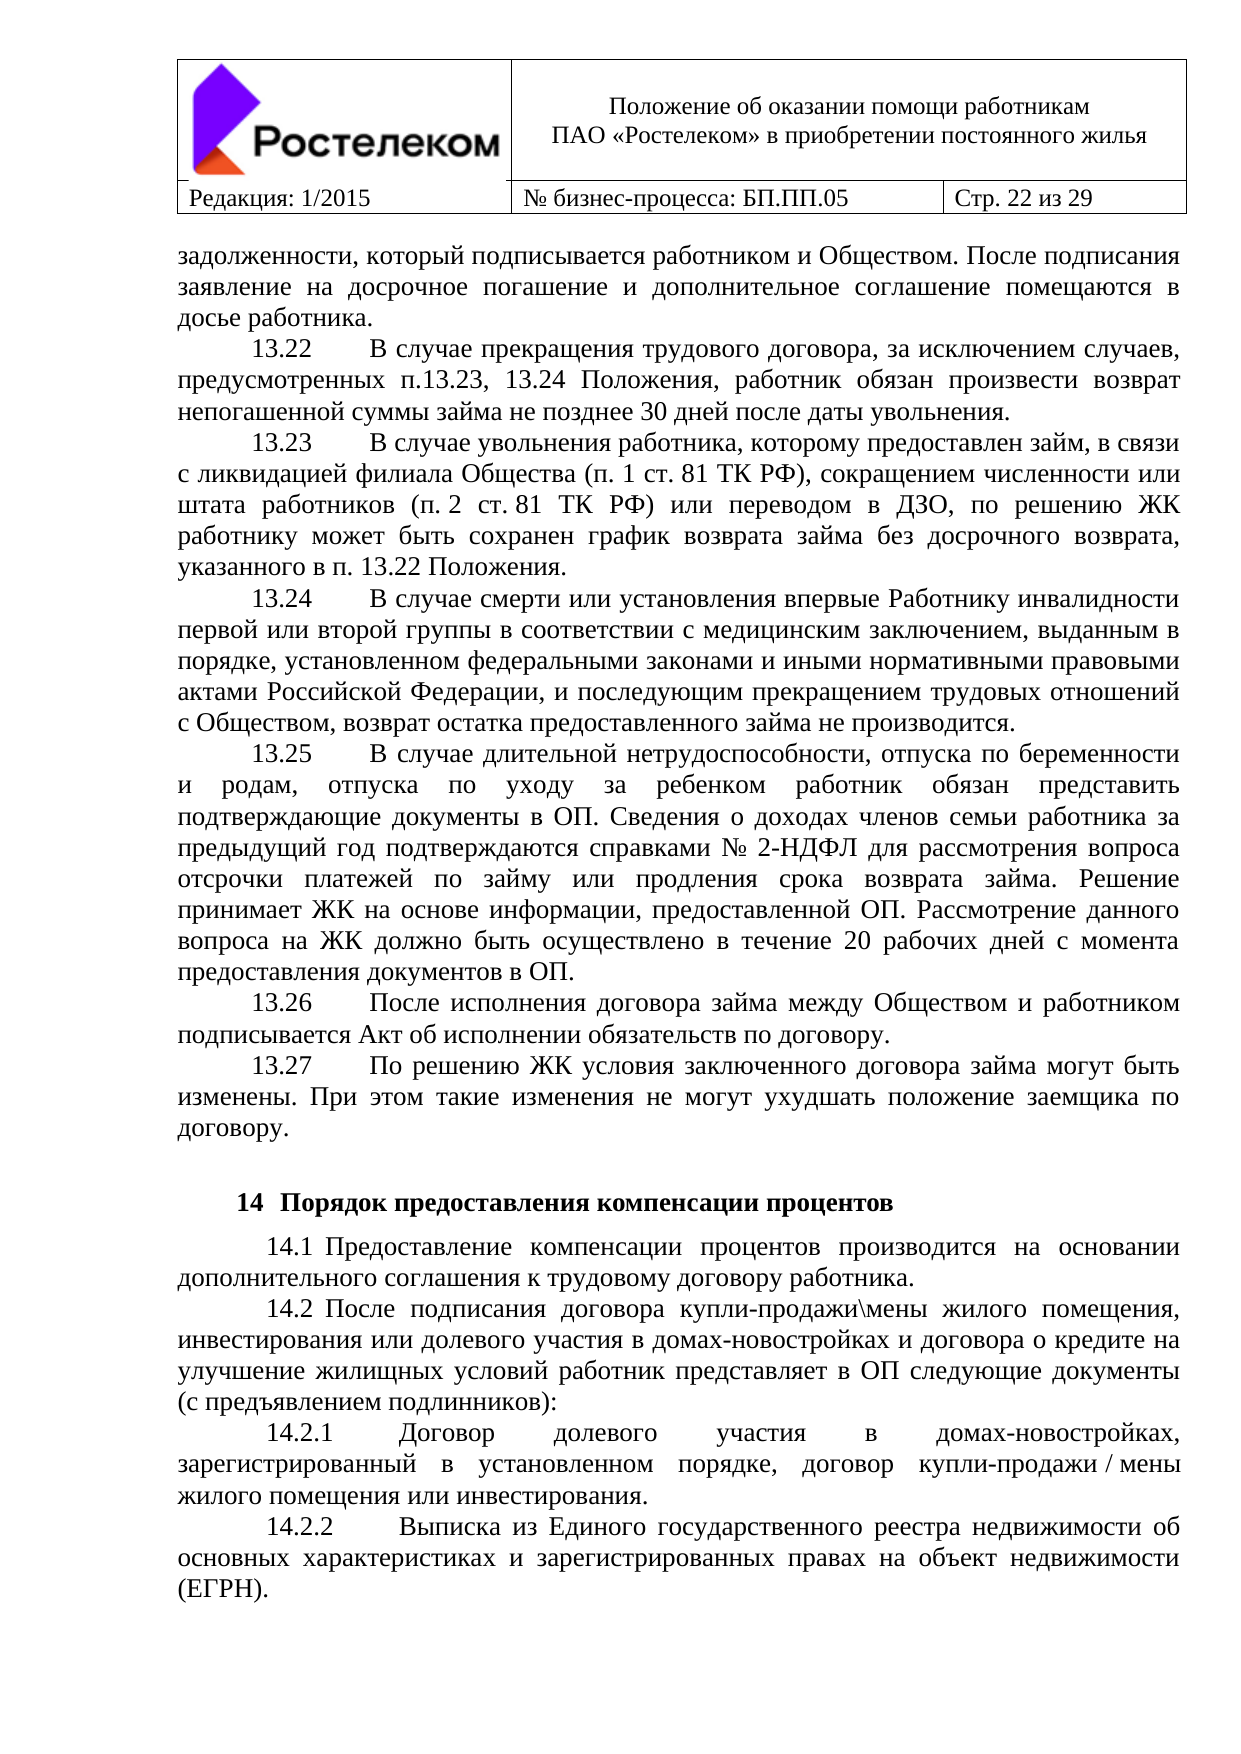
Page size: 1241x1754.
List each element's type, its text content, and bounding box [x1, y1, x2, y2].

list По решению ЖК условия заключенного договора займа могут быть изменены. При этом такие изменения не могут ухудшать положение заемщика по договору. [177, 1049, 1181, 1142]
list После исполнения договора займа между Обществом и работником подписывается Акт об исполнении обязательств по договору. [177, 987, 1181, 1049]
list Договор долевого участия в домах-новостройках, зарегистрированный в установленном порядке, договор купли-продажи / мены жилого помещения или инвестирования. [177, 1416, 1181, 1510]
list В случае смерти или установления впервые Работнику инвалидности первой или второй группы в соответствии с медицинским заключением, выданным в порядке, установленном федеральными законами и иными нормативными правовыми актами Российской Федерации, и последующим прекращением трудовых отношений с Обществом, возврат остатка предоставленного займа не производится. [177, 582, 1181, 737]
list В случае длительной нетрудоспособности, отпуска по беременности и родам, отпуска по уходу за ребенком работник обязан представить подтверждающие документы в ОП. Сведения о доходах членов семьи работника за предыдущий год подтверждаются справками № 2-НДФЛ для рассмотрения вопроса отсрочки платежей по займу или продления срока возврата займа. Решение принимает ЖК на основе информации, предоставленной ОП. Рассмотрение данного вопроса на ЖК должно быть осуществлено в течение 20 рабочих дней с момента предоставления документов в ОП. [177, 737, 1181, 987]
picture [188, 60, 506, 181]
list Выписка из Единого государственного реестра недвижимости об основных характеристиках и зарегистрированных правах на объект недвижимости (ЕГРН). [177, 1510, 1181, 1603]
list В случае прекращения трудового договора, за исключением случаев, предусмотренных п.13.23, 13.24 Положения, работник обязан произвести возврат непогашенной суммы займа не позднее 30 дней после даты увольнения. [177, 332, 1181, 426]
list После подписания договора купли-продажи\мены жилого помещения, инвестирования или долевого участия в домах-новостройках и договора о кредите на улучшение жилищных условий работник представляет в ОП следующие документы (с предъявлением подлинников): [177, 1292, 1181, 1416]
list В случае увольнения работника, которому предоставлен займ, в связи с ликвидацией филиала Общества (п. 1 ст. 81 ТК РФ), сокращением численности или штата работников (п. 2 ст. 81 ТК РФ) или переводом в ДЗО, по решению ЖК работнику может быть сохранен график возврата займа без досрочного возврата, указанного в п. 13.22 Положения. [177, 426, 1181, 582]
list Предоставление компенсации процентов производится на основании дополнительного соглашения к трудовому договору работника. [177, 1229, 1181, 1292]
subtitle Порядок предоставления компенсации процентов [236, 1186, 1181, 1217]
